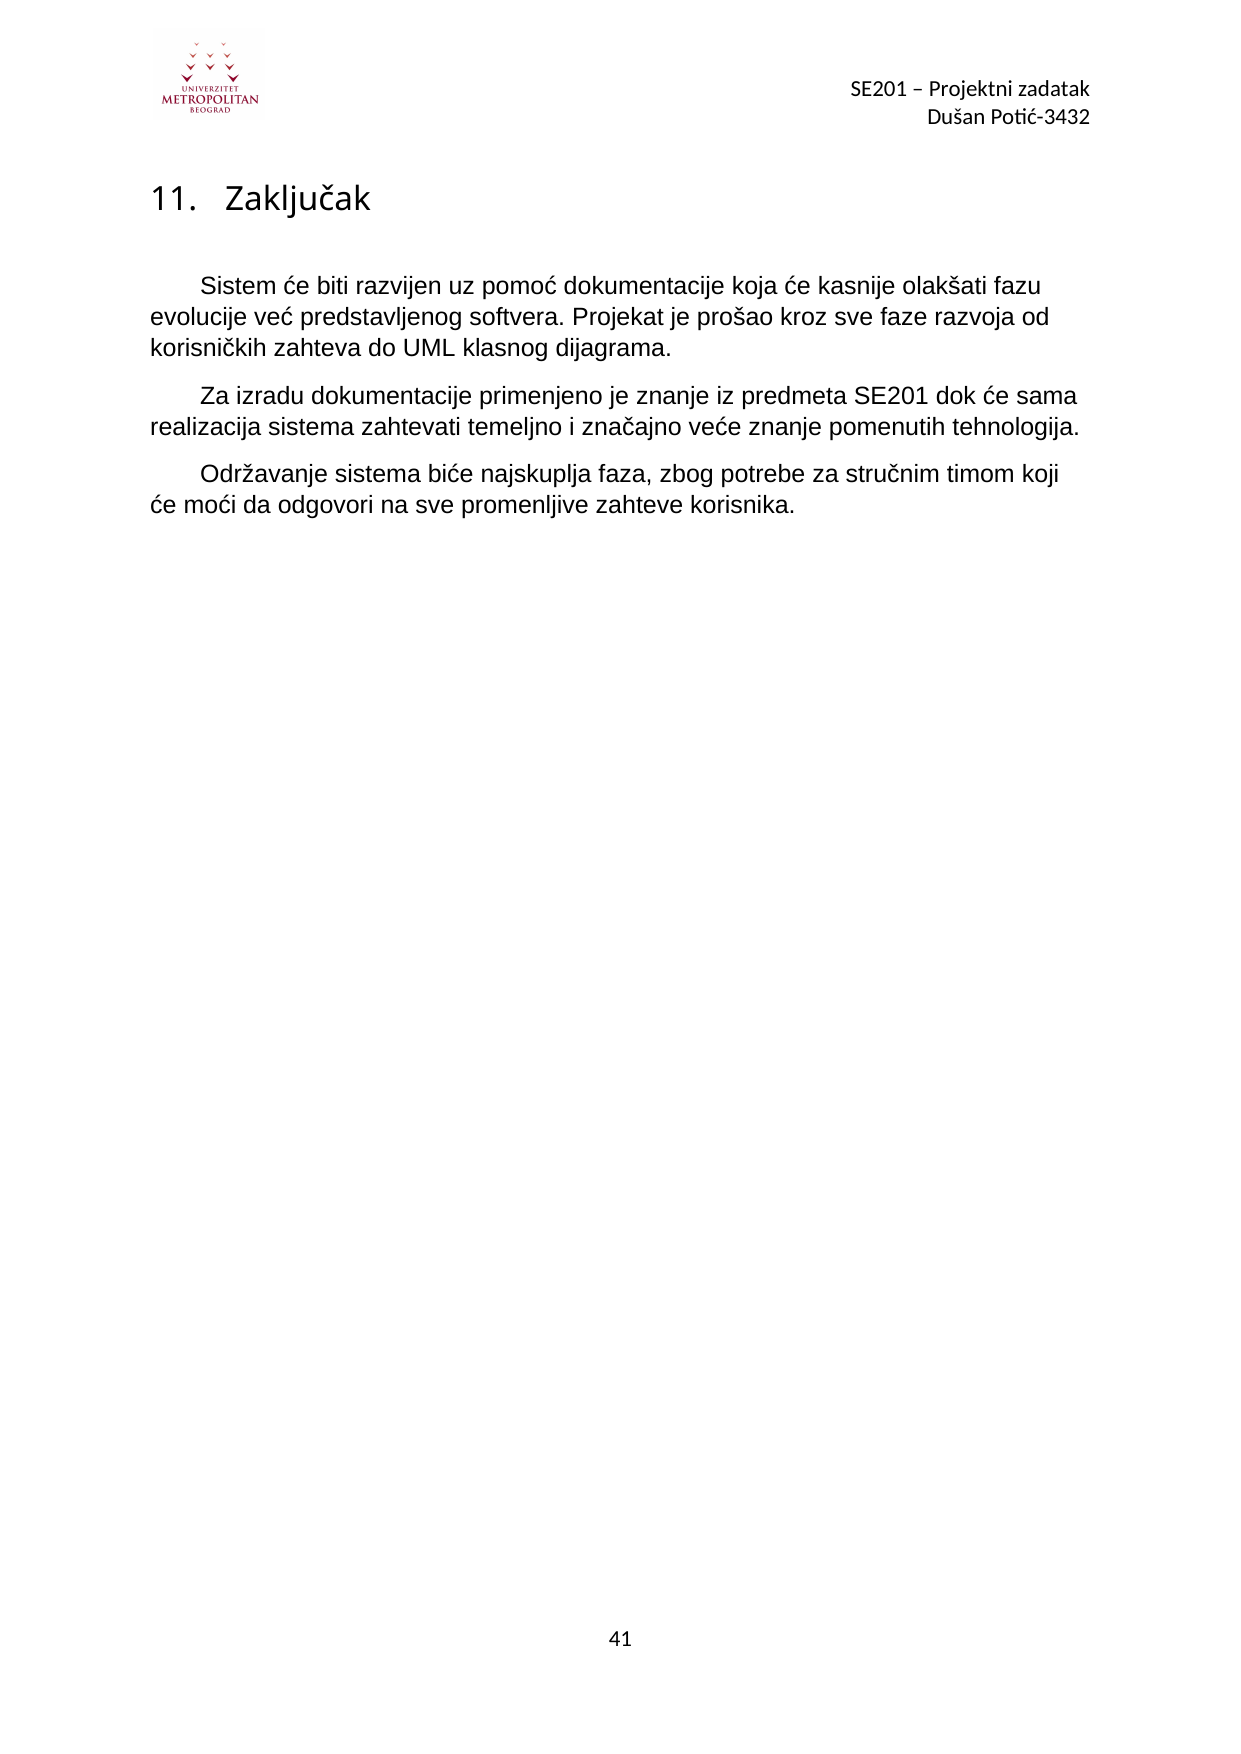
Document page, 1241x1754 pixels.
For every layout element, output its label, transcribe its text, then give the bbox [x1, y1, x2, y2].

text Održavanje sistema biće najskuplja faza, zbog potrebe za stručnim timom koji će moći da odgovori na sve promenljive zahteve korisnika. [150, 459, 1090, 519]
picture [152, 28, 265, 120]
text Za izradu dokumentacije primenjeno je znanje iz predmeta SE201 dok će sama realizacija sistema zahtevati temeljno i značajno veće znanje pomenutih tehnologija. [150, 381, 1090, 440]
text Sistem će biti razvijen uz pomoć dokumentacije koja će kasnije olakšati fazu evolucije već predstavljenog softvera. Projekat je prošao kroz sve faze razvoja od korisničkih zahteva do UML klasnog dijagrama. [150, 271, 1090, 362]
subtitle 11. Zaključak [150, 175, 1090, 220]
